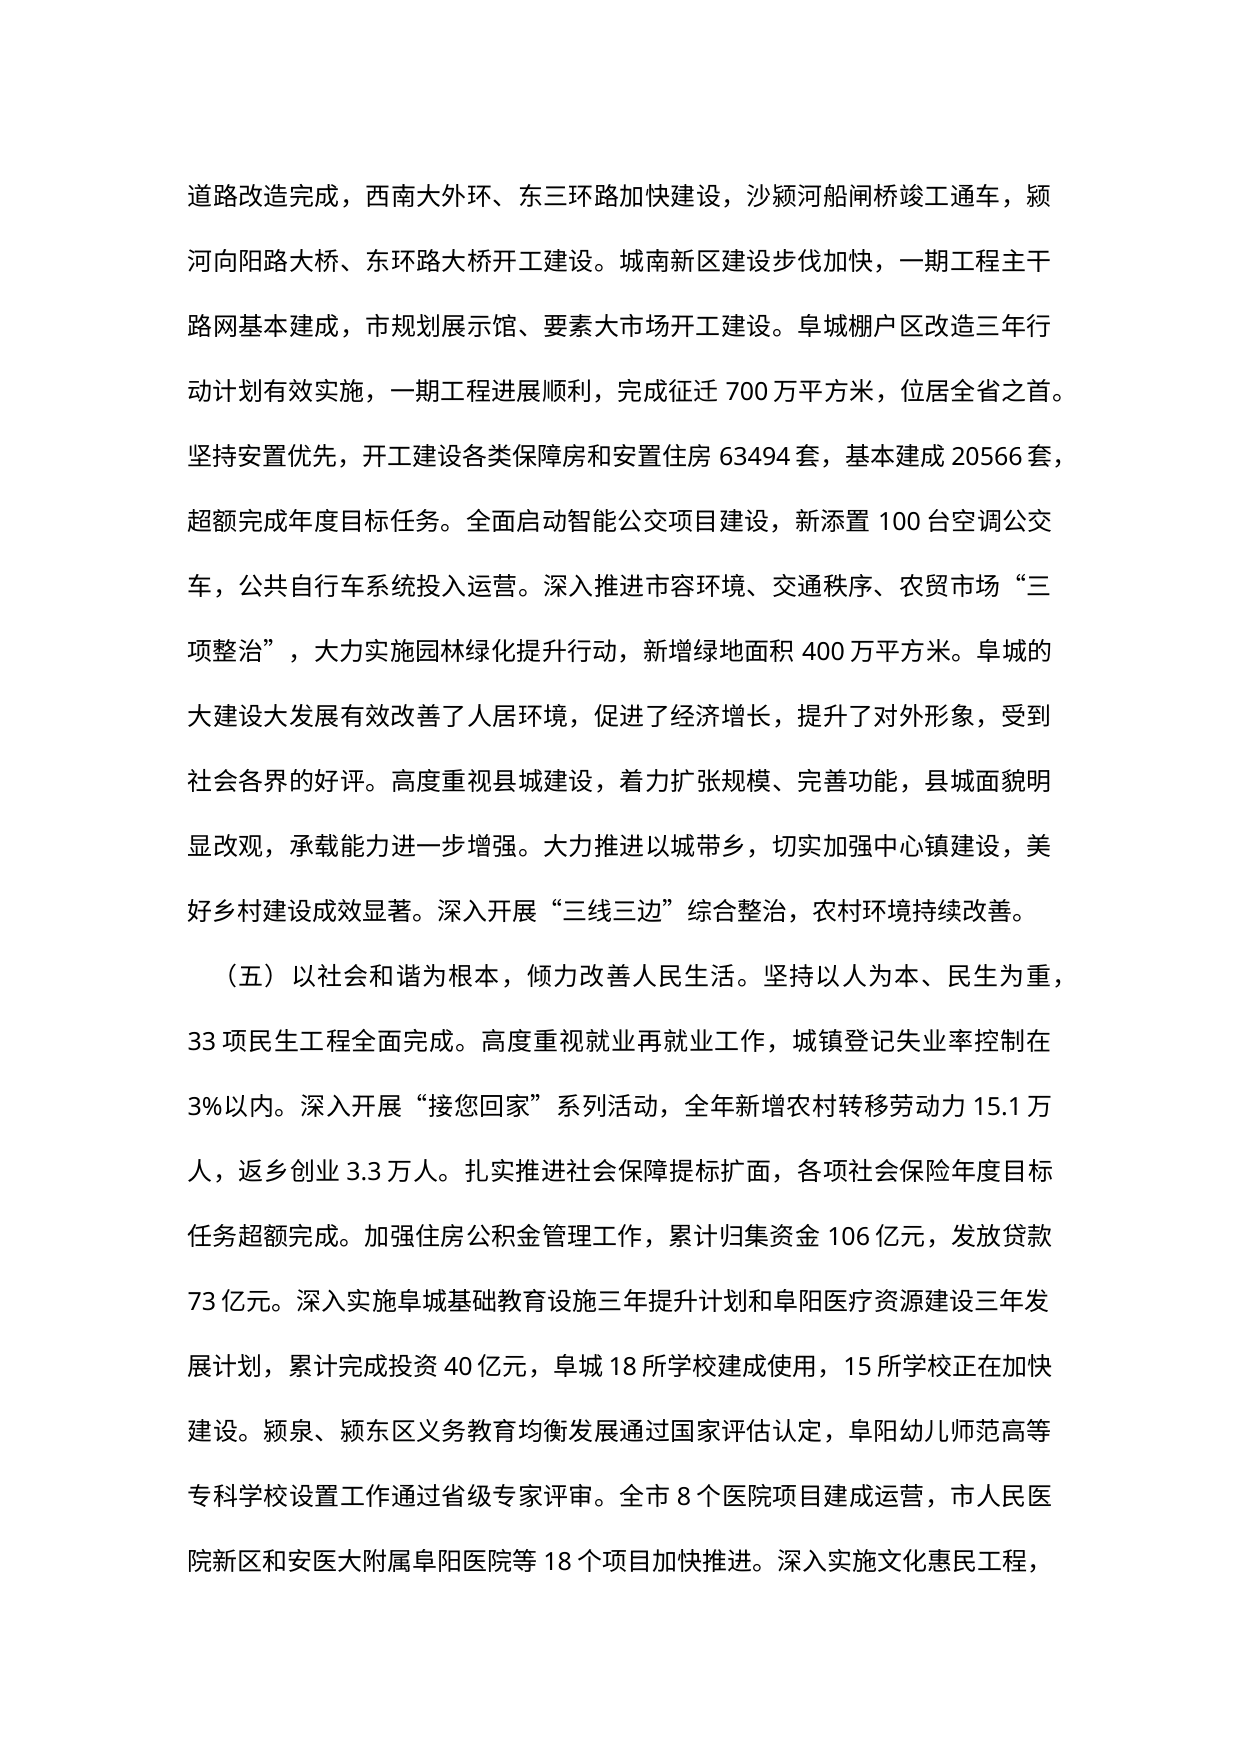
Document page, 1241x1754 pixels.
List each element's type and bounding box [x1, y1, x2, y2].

text [187, 162, 1053, 942]
text [187, 942, 1053, 1592]
